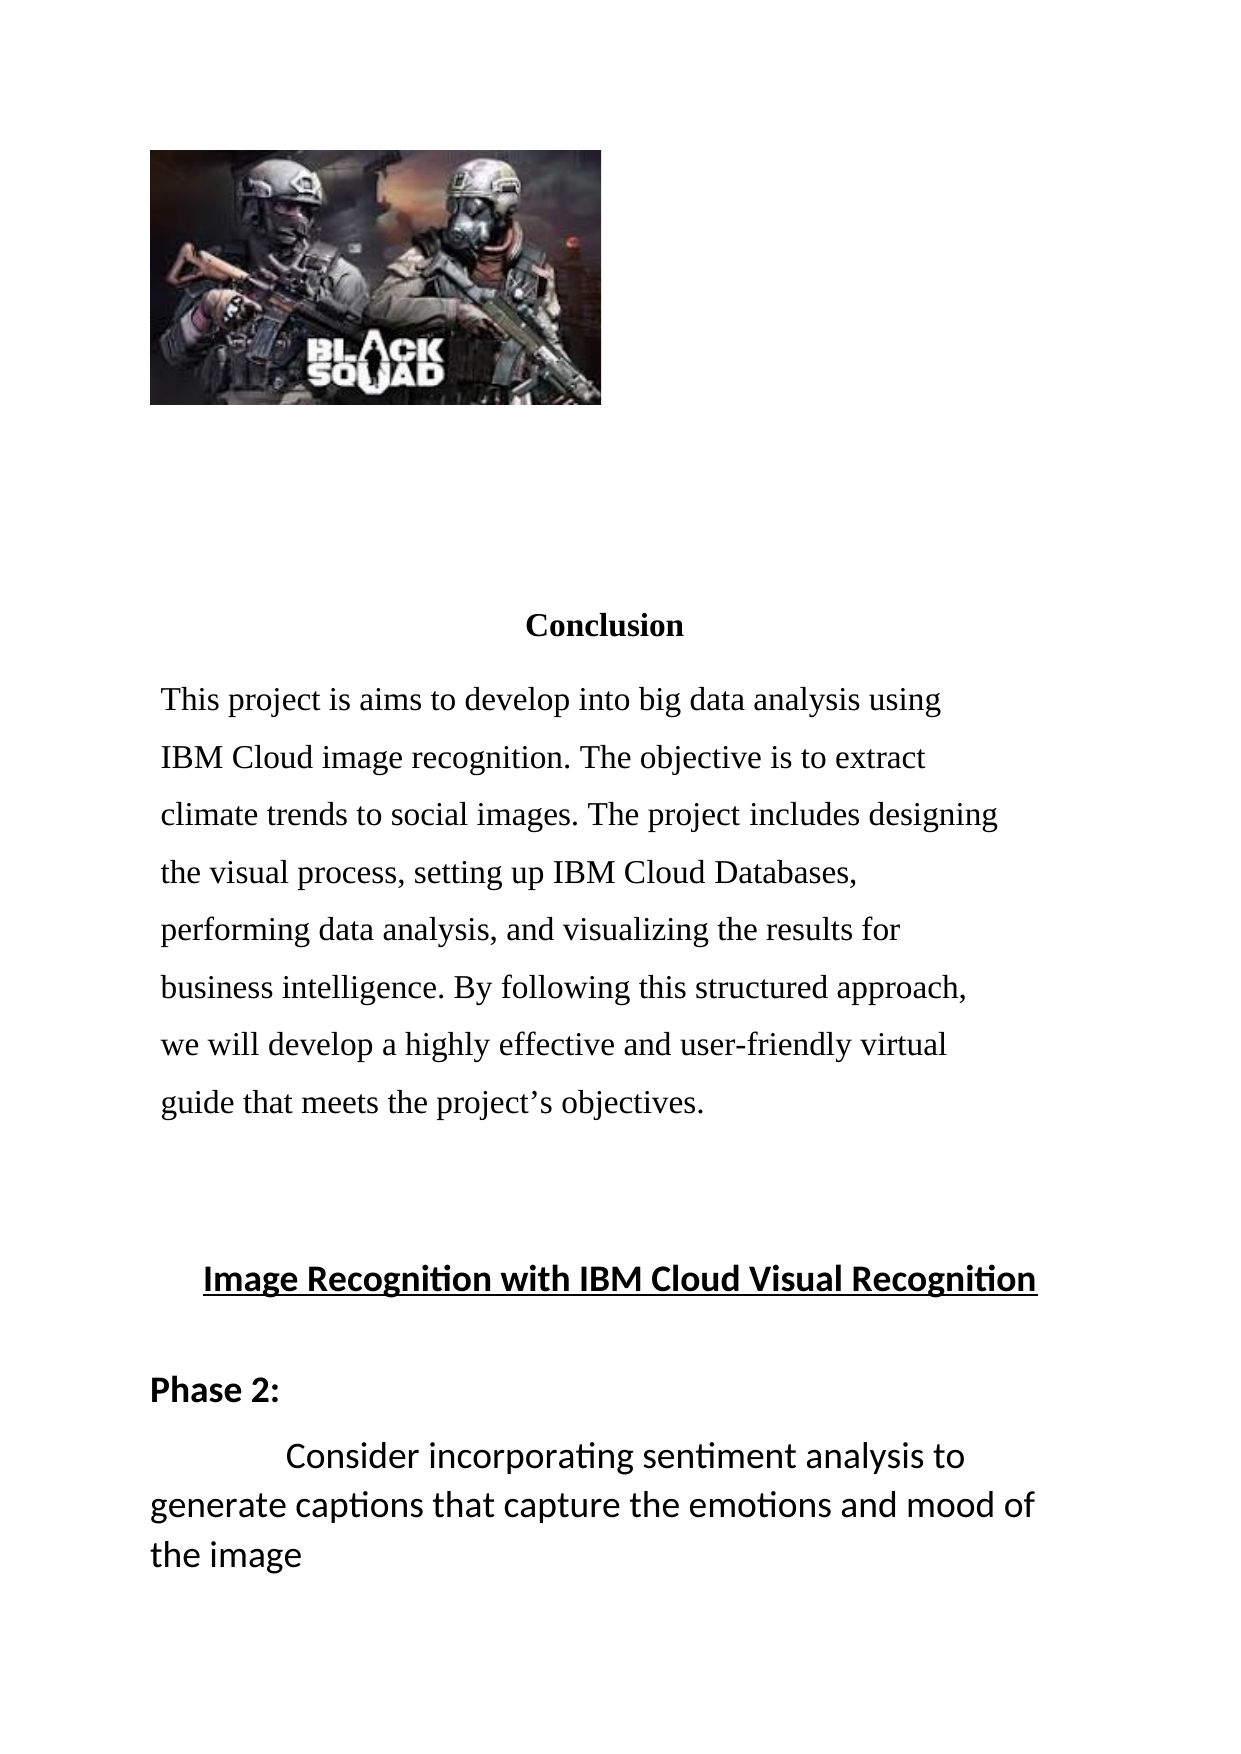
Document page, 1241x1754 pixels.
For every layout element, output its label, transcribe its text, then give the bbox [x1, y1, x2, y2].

text Image Recognition with IBM Cloud Visual Recognition [150, 1255, 1090, 1301]
picture [150, 150, 602, 405]
text Consider incorporating sentiment analysis to generate captions that capture the emotions and mood of the image [150, 1432, 1090, 1577]
text This project is aims to develop into big data analysis using IBM Cloud image recognition. The objective is to extract climate trends to social images. The project includes designing the visual process, setting up IBM Cloud Databases, performing data analysis, and visualizing the results for business intelligence. By following this structured approach, we will develop a highly effective and user-friendly virtual guide that meets the project’s objectives. [160, 679, 1008, 1120]
text Conclusion [150, 606, 1090, 644]
text Phase 2: [150, 1366, 1090, 1412]
